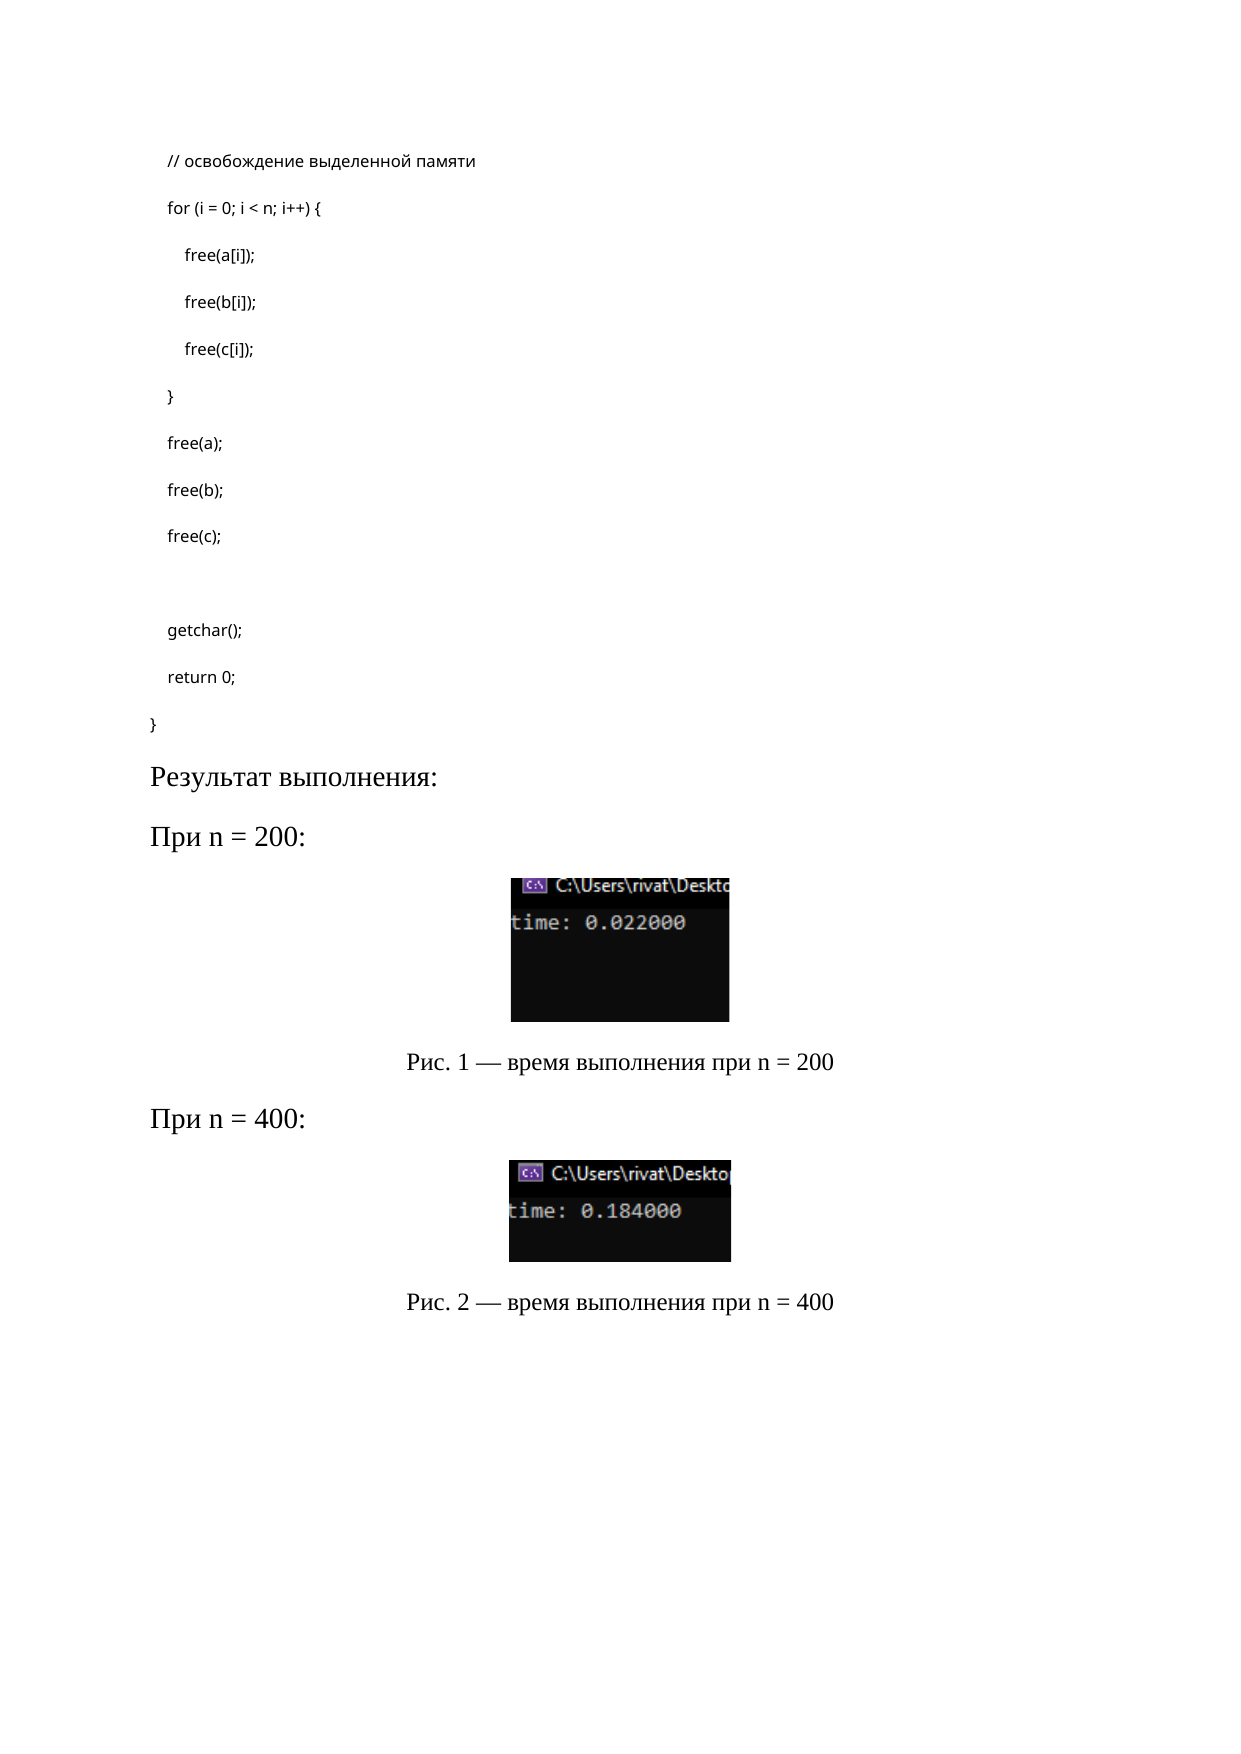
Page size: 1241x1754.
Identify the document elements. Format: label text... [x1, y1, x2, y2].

text return 0; [150, 666, 1090, 688]
text free(b[i]); [150, 291, 1090, 313]
text getchar(); [150, 619, 1090, 641]
text for (i = 0; i < n; i++) { [150, 197, 1090, 219]
text Рис. 2 — время выполнения при n = 400 [150, 1287, 1090, 1315]
text free(a[i]); [150, 244, 1090, 266]
text Результат выполнения: [150, 759, 1090, 793]
text free(b); [150, 478, 1090, 501]
text При n = 200: [150, 819, 1090, 852]
picture [509, 1160, 732, 1262]
picture [510, 878, 730, 1022]
text } [150, 712, 1090, 735]
text free(a); [150, 431, 1090, 454]
text free(c); [150, 525, 1090, 548]
text // освобождение выделенной памяти [150, 150, 1090, 173]
text При n = 400: [150, 1101, 1090, 1134]
text Рис. 1 — время выполнения при n = 200 [150, 1047, 1090, 1076]
text free(c[i]); [150, 337, 1090, 360]
text } [150, 384, 1090, 407]
